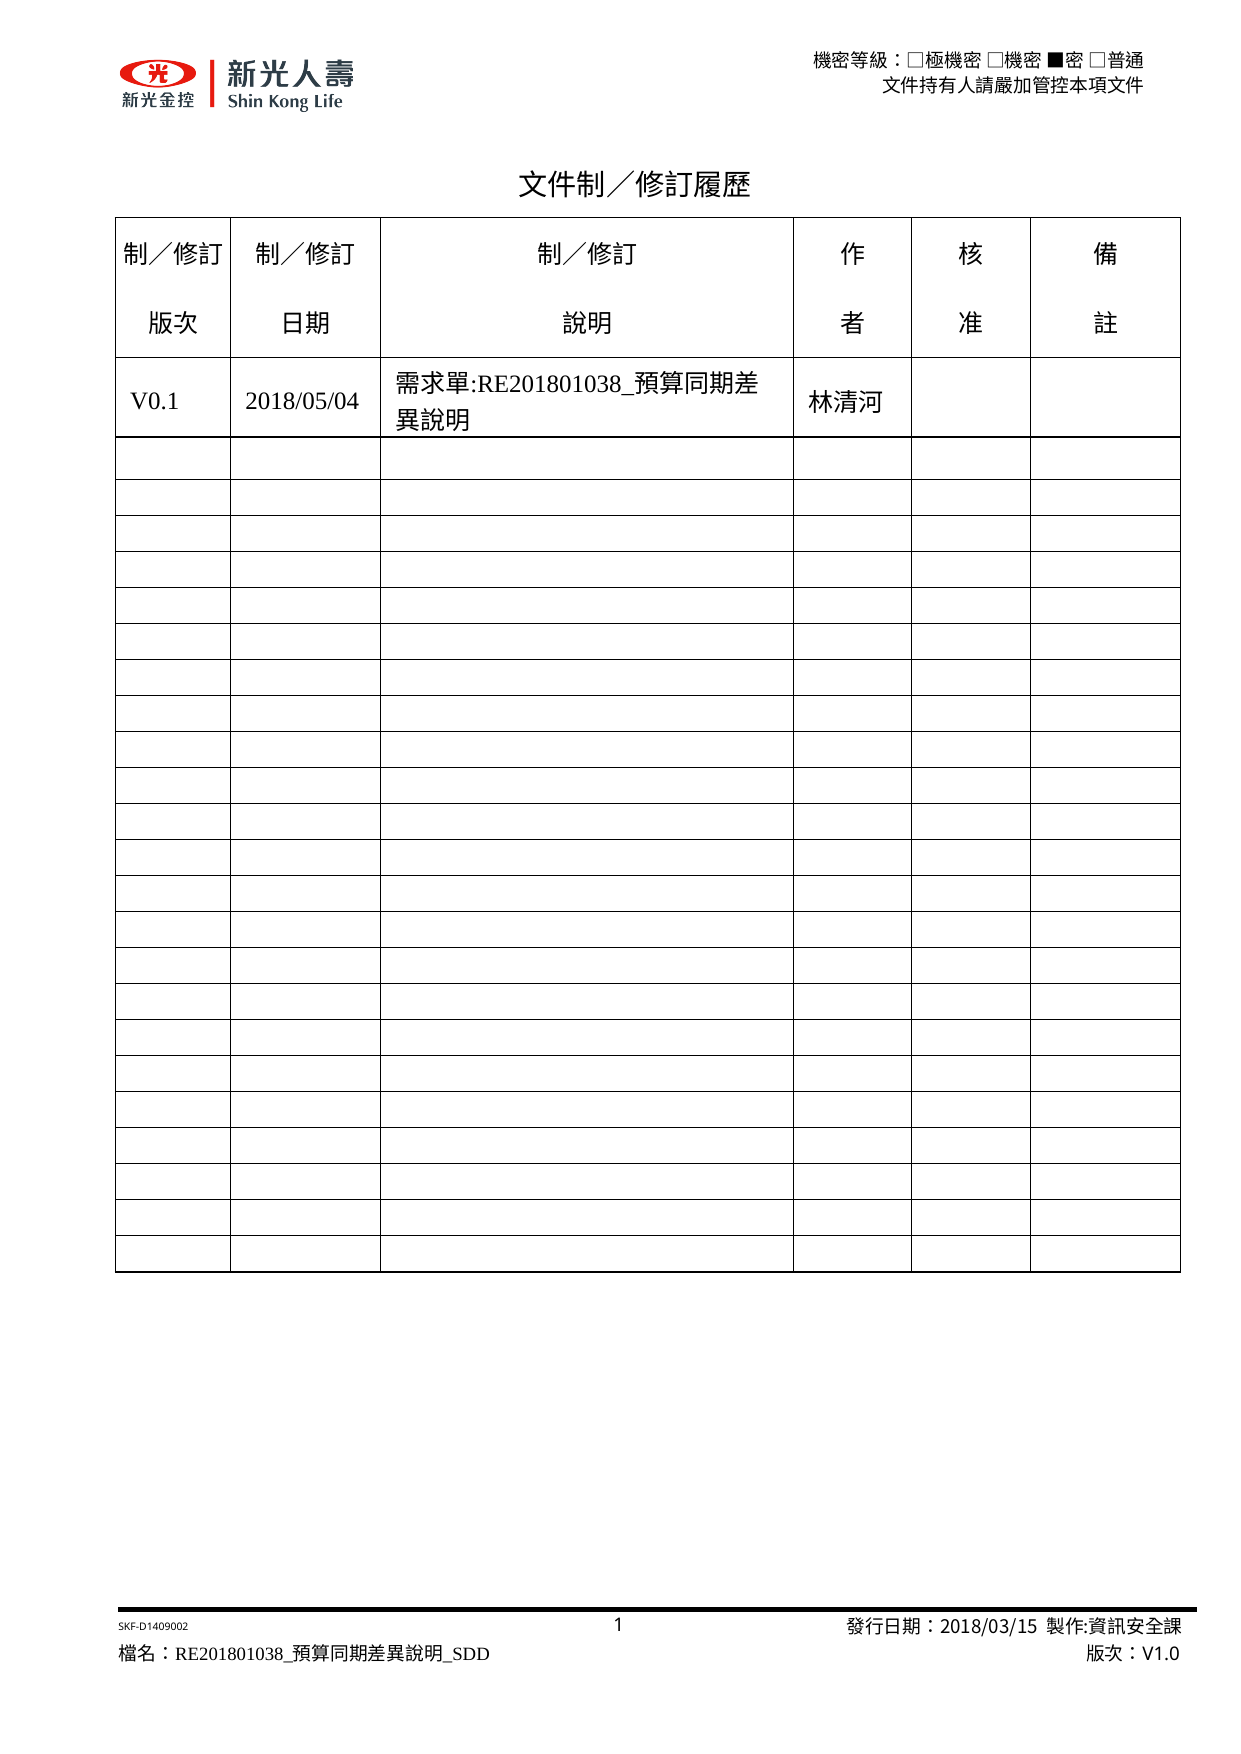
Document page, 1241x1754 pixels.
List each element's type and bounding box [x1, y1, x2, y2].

picture [118, 59, 353, 113]
